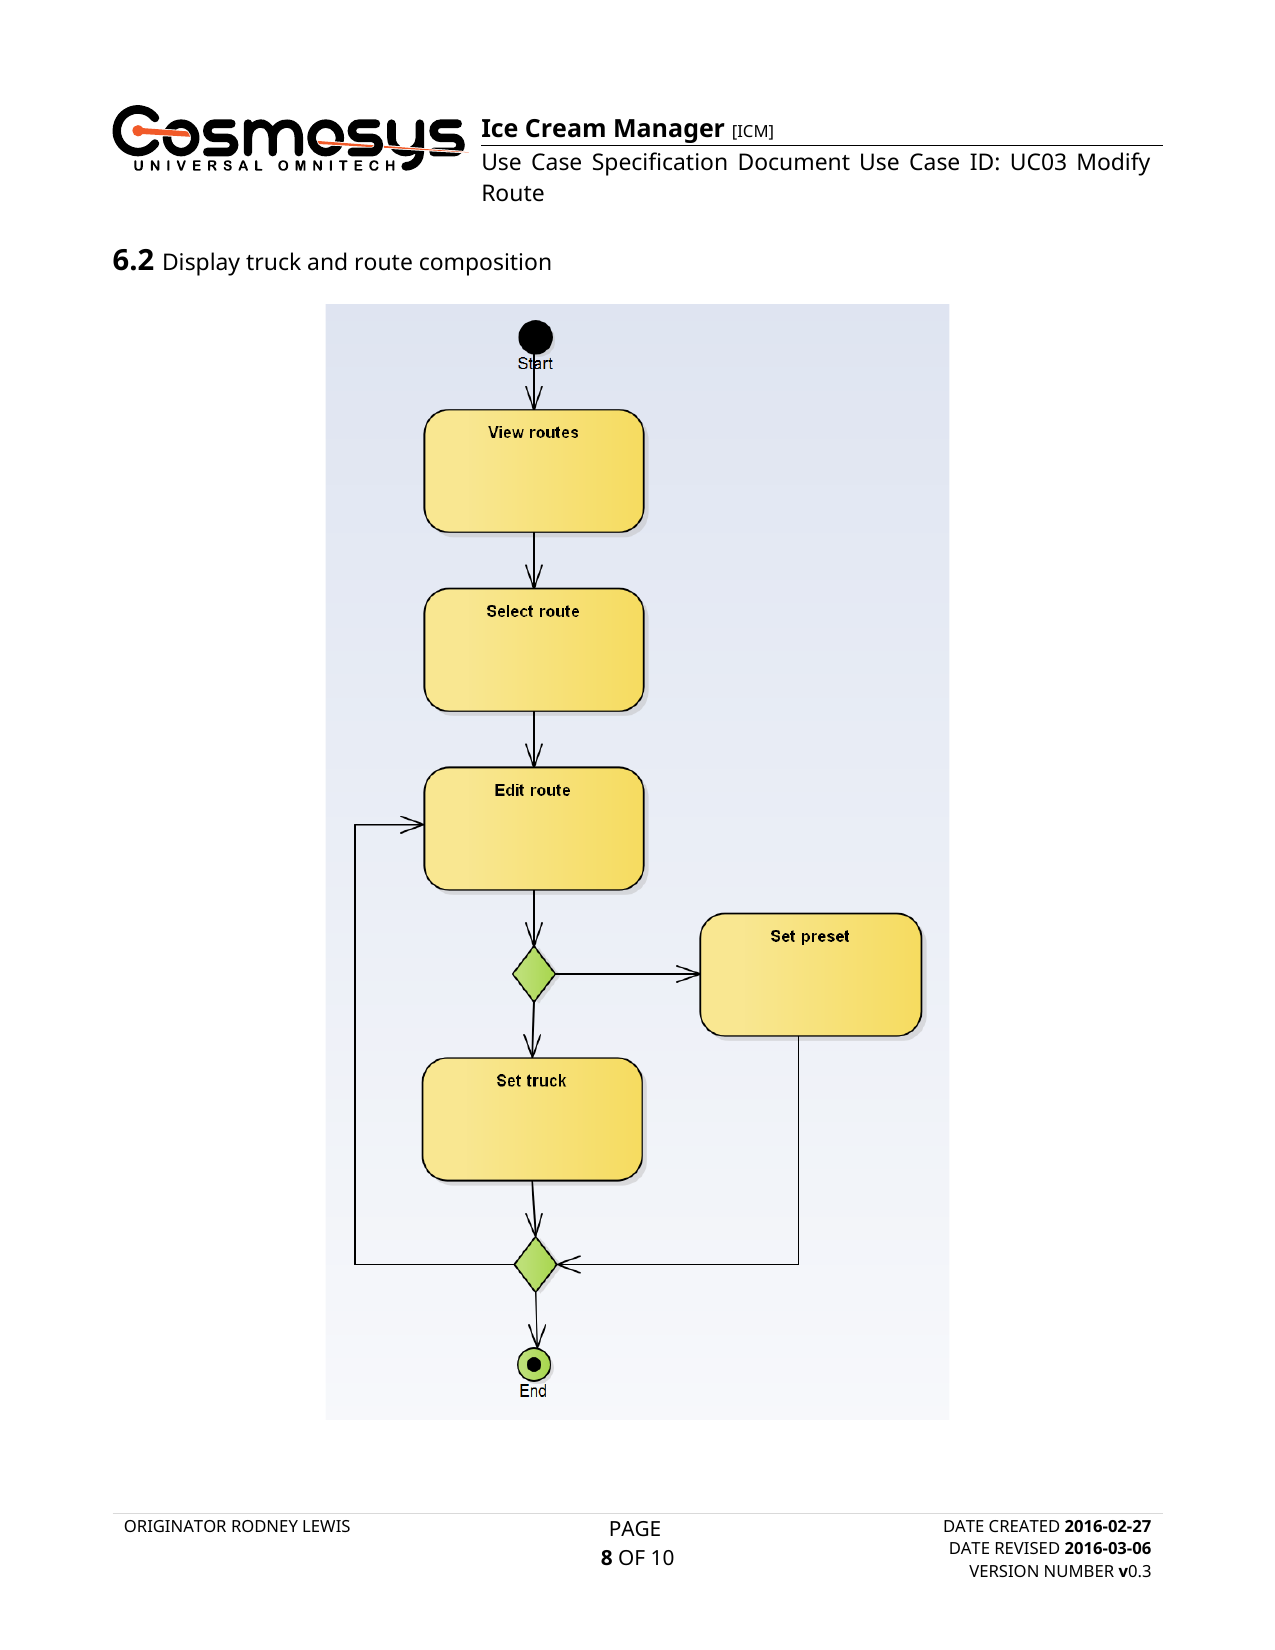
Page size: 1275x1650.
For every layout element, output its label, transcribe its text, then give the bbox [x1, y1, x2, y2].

picture [325, 304, 950, 1420]
subtitle 6.2 Display truck and route composition [112, 240, 1162, 279]
